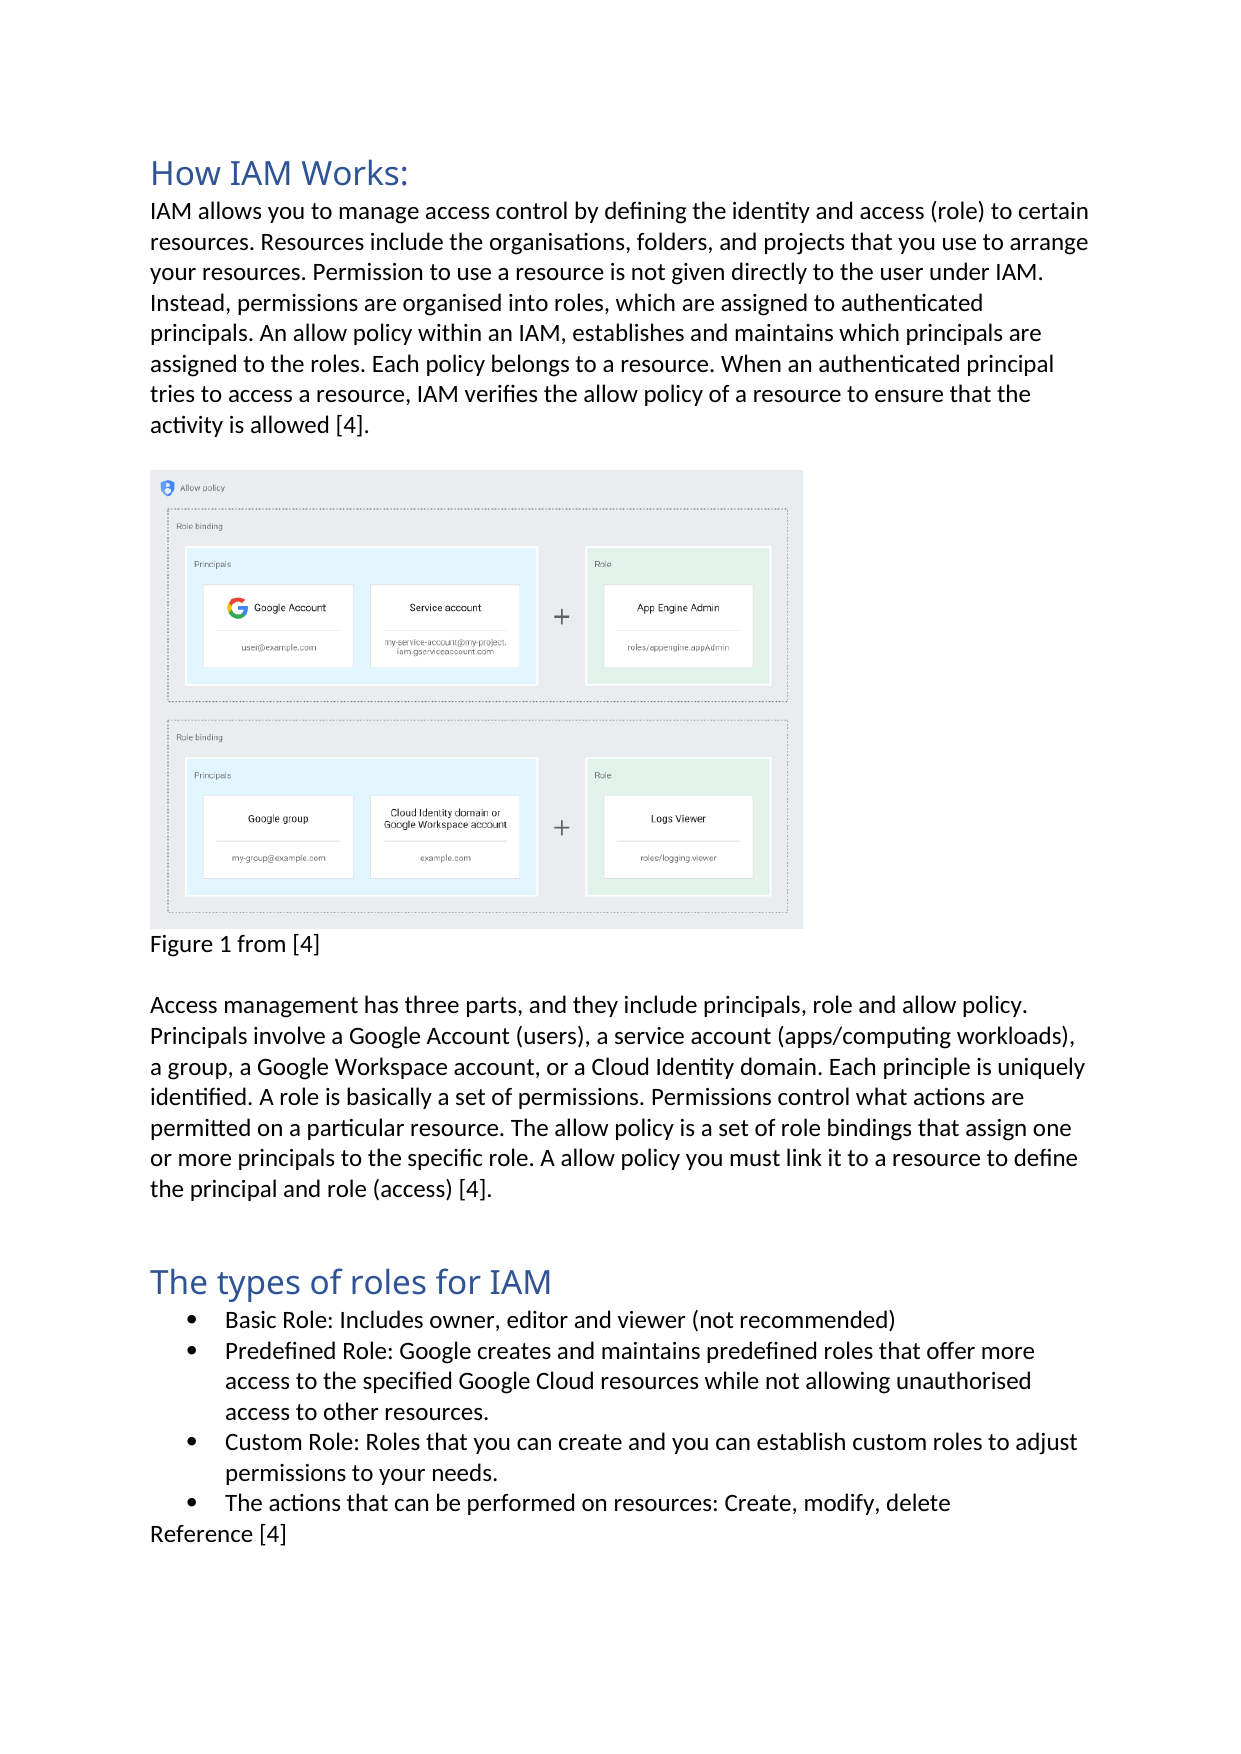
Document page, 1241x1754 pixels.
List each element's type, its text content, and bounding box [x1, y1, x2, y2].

text Access management has three parts, and they include principals, role and allow policy. Principals involve a Google Account (users), a service account (apps/computing workloads), a group, a Google Workspace account, or a Cloud Identity domain. Each principle is uniquely identified. A role is basically a set of permissions. Permissions control what actions are permitted on a particular resource. The allow policy is a set of role bindings that assign one or more principals to the specific role. A allow policy you must link it to a resource to define the principal and role (access) [4]. [150, 990, 1090, 1203]
text Reference [4] [150, 1518, 1090, 1548]
text IAM allows you to manage access control by defining the identity and access (role) to certain resources. Resources include the organisations, folders, and projects that you use to arrange your resources. Permission to use a resource is not given directly to the user under IAM. Instead, permissions are organised into roles, which are assigned to authenticated principals. An allow policy within an IAM, establishes and maintains which principals are assigned to the roles. Each policy belongs to a resource. When an authenticated principal tries to access a resource, IAM verifies the allow policy of a resource to ensure that the activity is allowed [4]. [150, 195, 1090, 439]
subtitle How IAM Works: [150, 150, 1090, 195]
list Basic Role: Includes owner, editor and viewer (not recommended) [187, 1304, 1090, 1335]
list Custom Role: Roles that you can create and you can establish custom roles to adjust permissions to your needs. [187, 1426, 1090, 1487]
text Figure 1 from [4] [150, 929, 1090, 959]
list Predefined Role: Google creates and maintains predefined roles that offer more access to the specified Google Cloud resources while not allowing unauthorised access to other resources. [187, 1335, 1090, 1426]
subtitle The types of roles for IAM [150, 1259, 1090, 1304]
picture [150, 470, 804, 929]
list The actions that can be performed on resources: Create, modify, delete [187, 1487, 1090, 1518]
